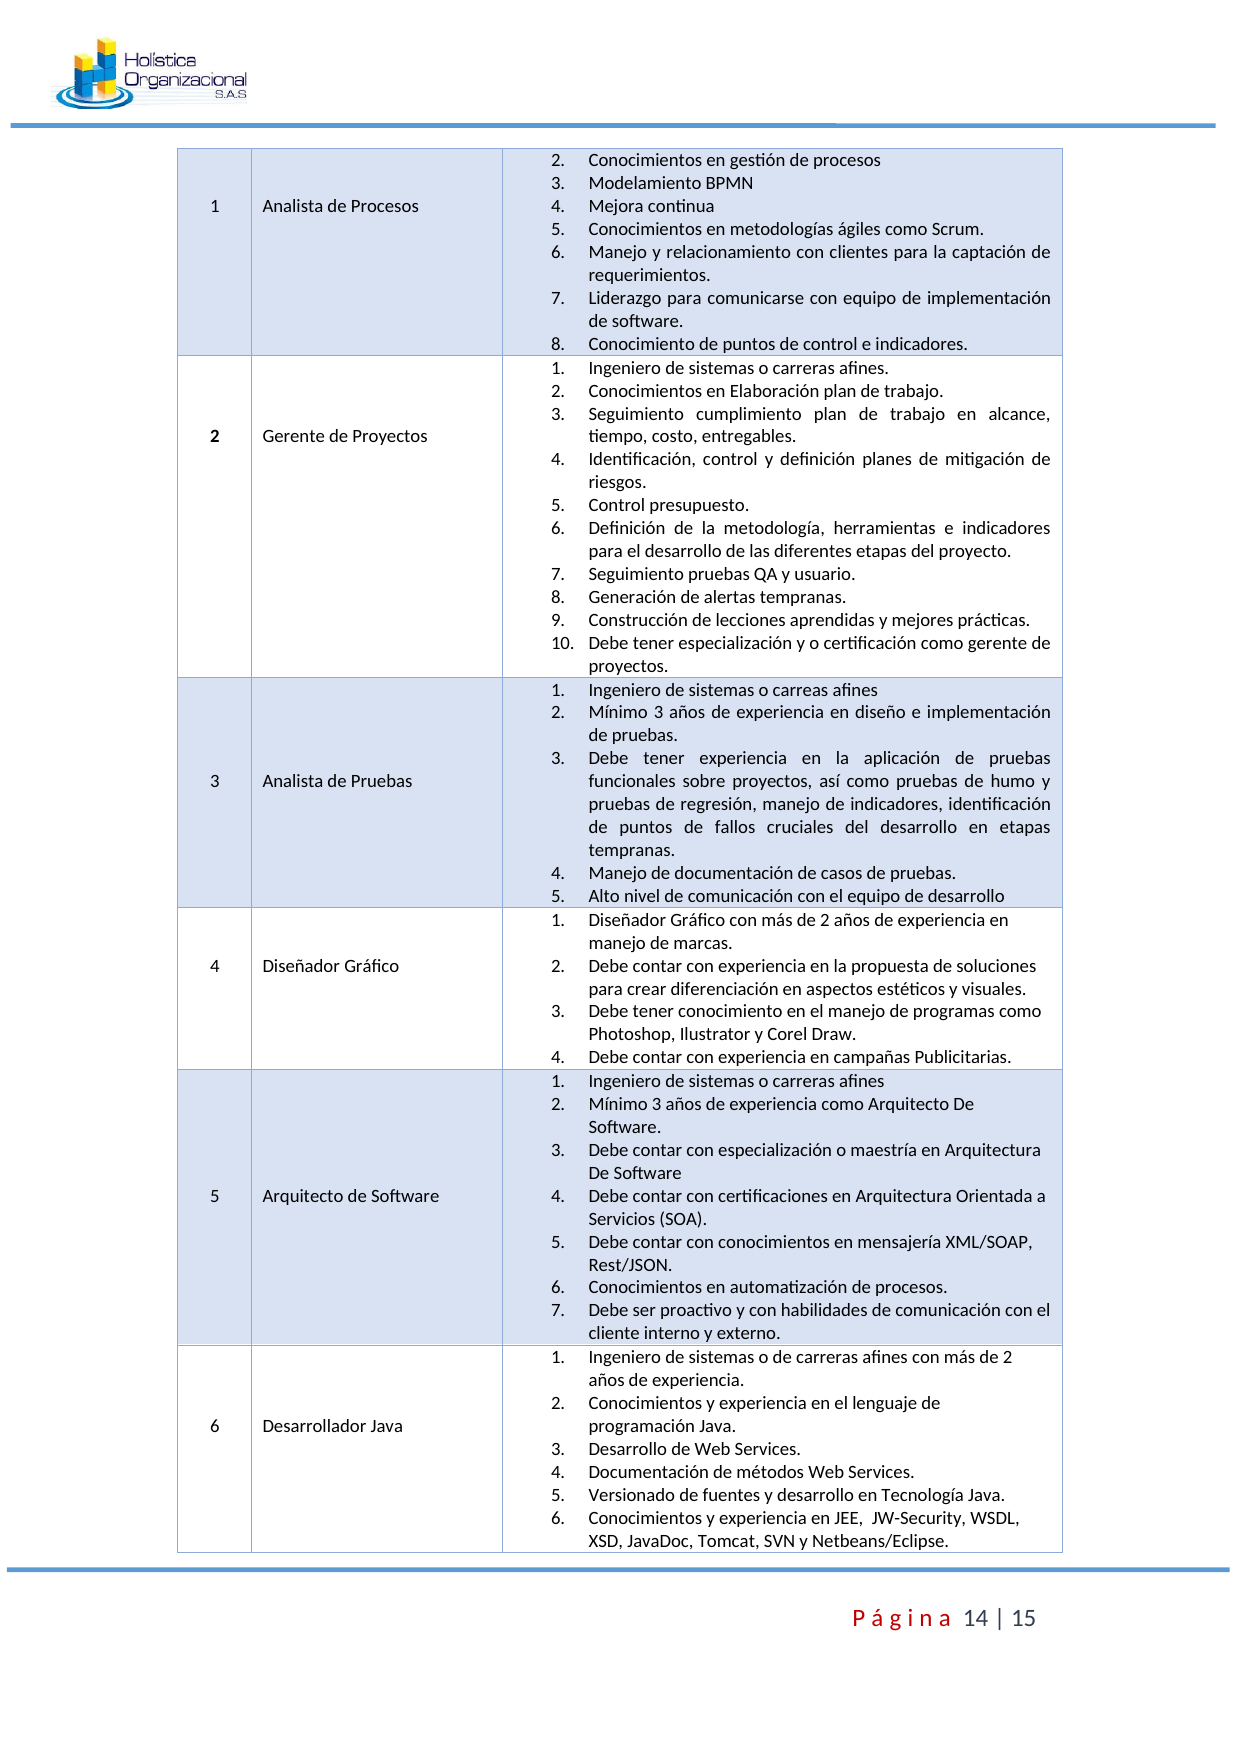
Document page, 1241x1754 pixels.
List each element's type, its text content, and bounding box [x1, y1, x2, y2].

table_cell Gerente de Proyectos [252, 356, 502, 677]
table_cell Ingeniero de sistemas o carreras afines. Conocimientos en Elaboración plan de trabajo. Seguimiento cumplimiento plan de trabajo en alcance, tiempo, costo, entregables. Identificación, control y definición planes de mitigación de riesgos. Control presupuesto. Definición de la metodología, herramientas e indicadores para el desarrollo de las diferentes etapas del proyecto. Seguimiento pruebas QA y usuario. Generación de alertas tempranas. Construcción de lecciones aprendidas y mejores prácticas. Debe tener especialización y o certificación como gerente de proyectos. [503, 356, 1062, 677]
table_cell 2 [178, 356, 251, 677]
table_cell 1 [178, 149, 251, 355]
table_cell 5 [178, 1070, 251, 1344]
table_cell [503, 149, 1062, 355]
table_cell 4 [178, 908, 251, 1068]
table_cell Diseñador Gráfico [252, 908, 502, 1068]
table_cell Analista de Pruebas [252, 678, 502, 907]
table_cell 6 [178, 1346, 251, 1552]
table_cell Ingeniero de sistemas o de carreras afines con más de 2 años de experiencia. Conocimientos y experiencia en el lenguaje de programación Java. Desarrollo de Web Services. Documentación de métodos Web Services. Versionado de fuentes y desarrollo en Tecnología Java. Conocimientos y experiencia en JEE, JW-Security, WSDL, XSD, JavaDoc, Tomcat, SVN y Netbeans/Eclipse. [503, 1346, 1062, 1552]
table_cell Diseñador Gráfico con más de 2 años de experiencia en manejo de marcas. Debe contar con experiencia en la propuesta de soluciones para crear diferenciación en aspectos estéticos y visuales. Debe tener conocimiento en el manejo de programas como Photoshop, Ilustrator y Corel Draw. Debe contar con experiencia en campañas Publicitarias. [503, 908, 1062, 1068]
picture [50, 27, 247, 109]
table_cell Ingeniero de sistemas o carreras afines Mínimo 3 años de experiencia como Arquitecto De Software. Debe contar con especialización o maestría en Arquitectura De Software Debe contar con certificaciones en Arquitectura Orientada a Servicios (SOA). Debe contar con conocimientos en mensajería XML/SOAP, Rest/JSON. Conocimientos en automatización de procesos. Debe ser proactivo y con habilidades de comunicación con el cliente interno y externo. [503, 1070, 1062, 1344]
table_cell Desarrollador Java [252, 1346, 502, 1552]
table_cell Ingeniero de sistemas o carreas afines Mínimo 3 años de experiencia en diseño e implementación de pruebas. Debe tener experiencia en la aplicación de pruebas funcionales sobre proyectos, así como pruebas de humo y pruebas de regresión, manejo de indicadores, identificación de puntos de fallos cruciales del desarrollo en etapas tempranas. Manejo de documentación de casos de pruebas. Alto nivel de comunicación con el equipo de desarrollo [503, 678, 1062, 907]
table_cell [252, 149, 502, 355]
table_cell 3 [178, 678, 251, 907]
table_cell Arquitecto de Software [252, 1070, 502, 1344]
